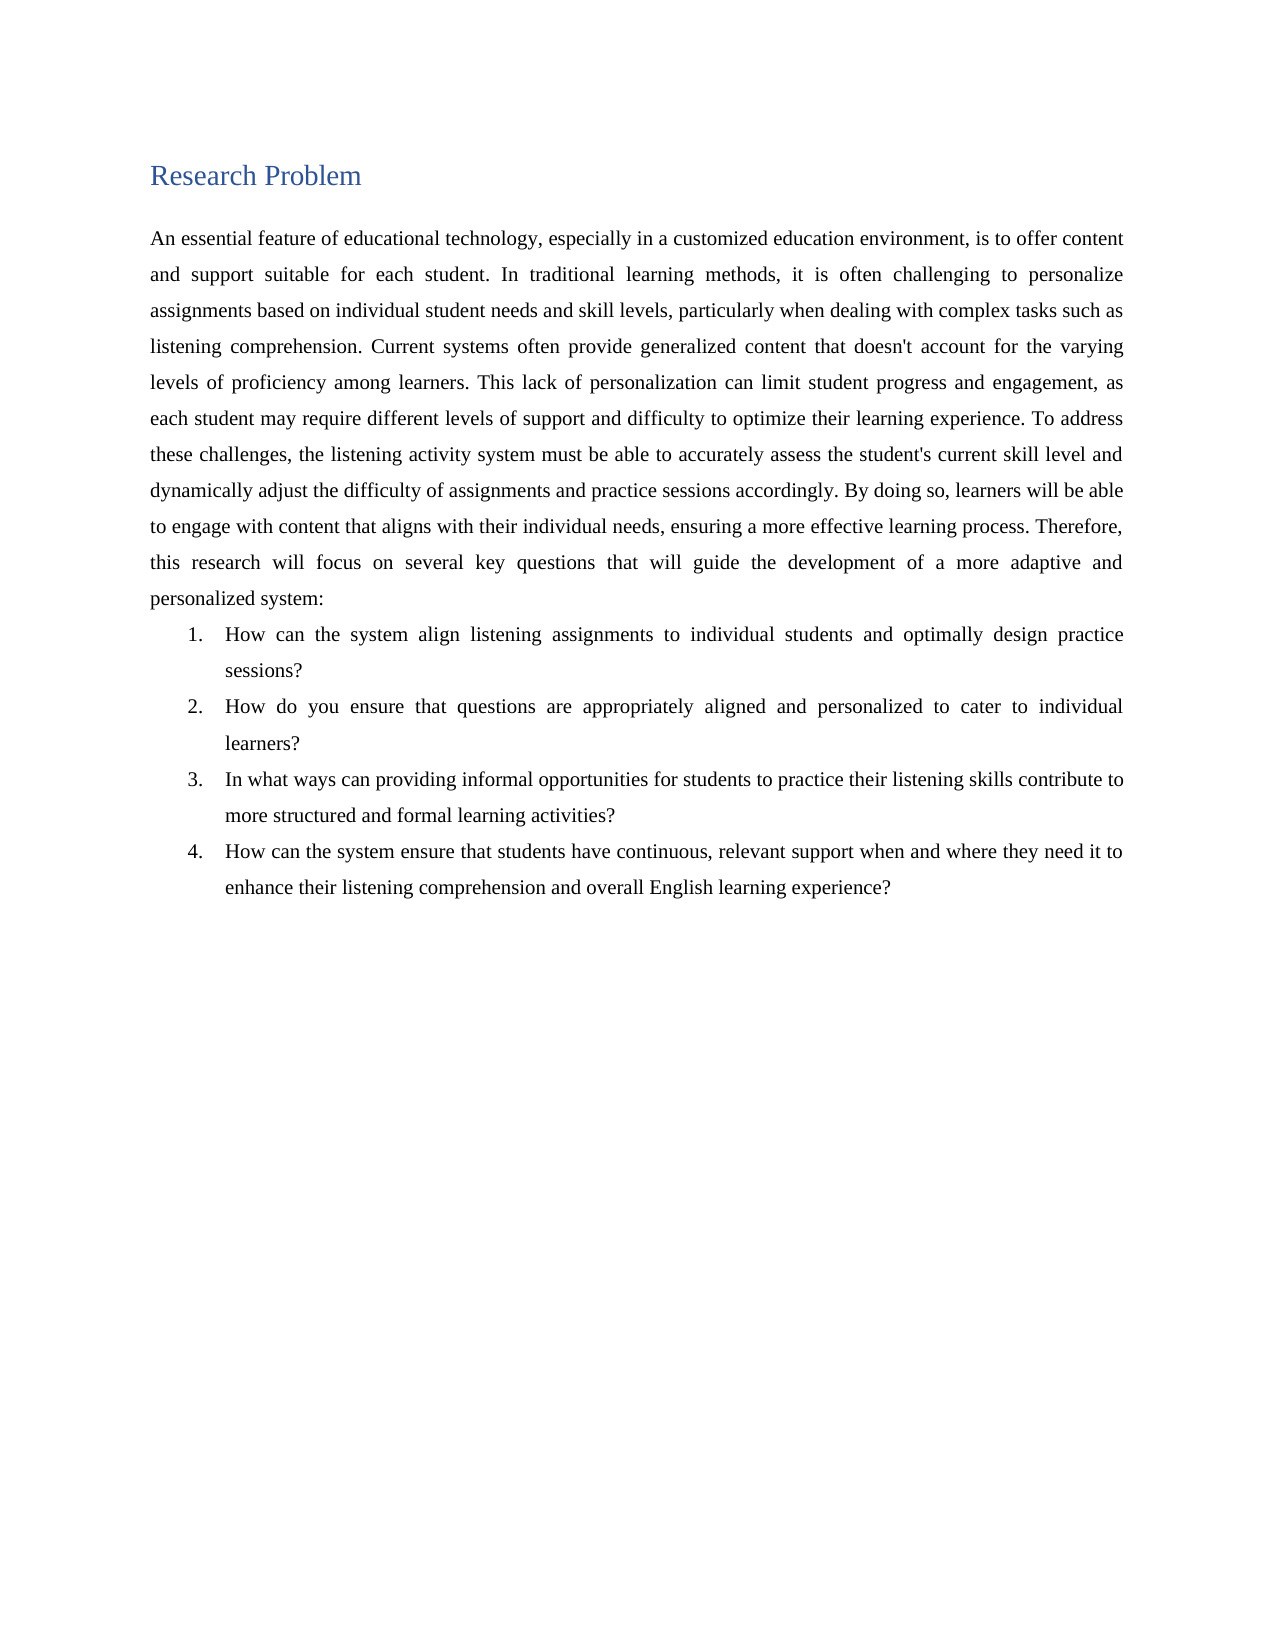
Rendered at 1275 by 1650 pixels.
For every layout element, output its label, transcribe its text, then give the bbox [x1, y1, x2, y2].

list How can the system align listening assignments to individual students and optimally design practice sessions? [187, 622, 1125, 682]
list In what ways can providing informal opportunities for students to practice their listening skills contribute to more structured and formal learning activities? [187, 766, 1125, 827]
list How do you ensure that questions are appropriately aligned and personalized to cater to individual learners? [187, 694, 1125, 754]
text An essential feature of educational technology, especially in a customized education environment, is to offer content and support suitable for each student. In traditional learning methods, it is often challenging to personalize assignments based on individual student needs and skill levels, particularly when dealing with complex tasks such as listening comprehension. Current systems often provide generalized content that doesn't account for the varying levels of proficiency among learners. This lack of personalization can limit student progress and engagement, as each student may require different levels of support and difficulty to optimize their learning experience. To address these challenges, the listening activity system must be able to accurately assess the student's current skill level and dynamically adjust the difficulty of assignments and practice sessions accordingly. By doing so, learners will be able to engage with content that aligns with their individual needs, ensuring a more effective learning process. Therefore, this research will focus on several key questions that will guide the development of a more adaptive and personalized system: [150, 226, 1125, 610]
list How can the system ensure that students have continuous, relevant support when and where they need it to enhance their listening comprehension and overall English learning experience? [187, 838, 1125, 899]
subtitle Research Problem [150, 158, 1125, 191]
